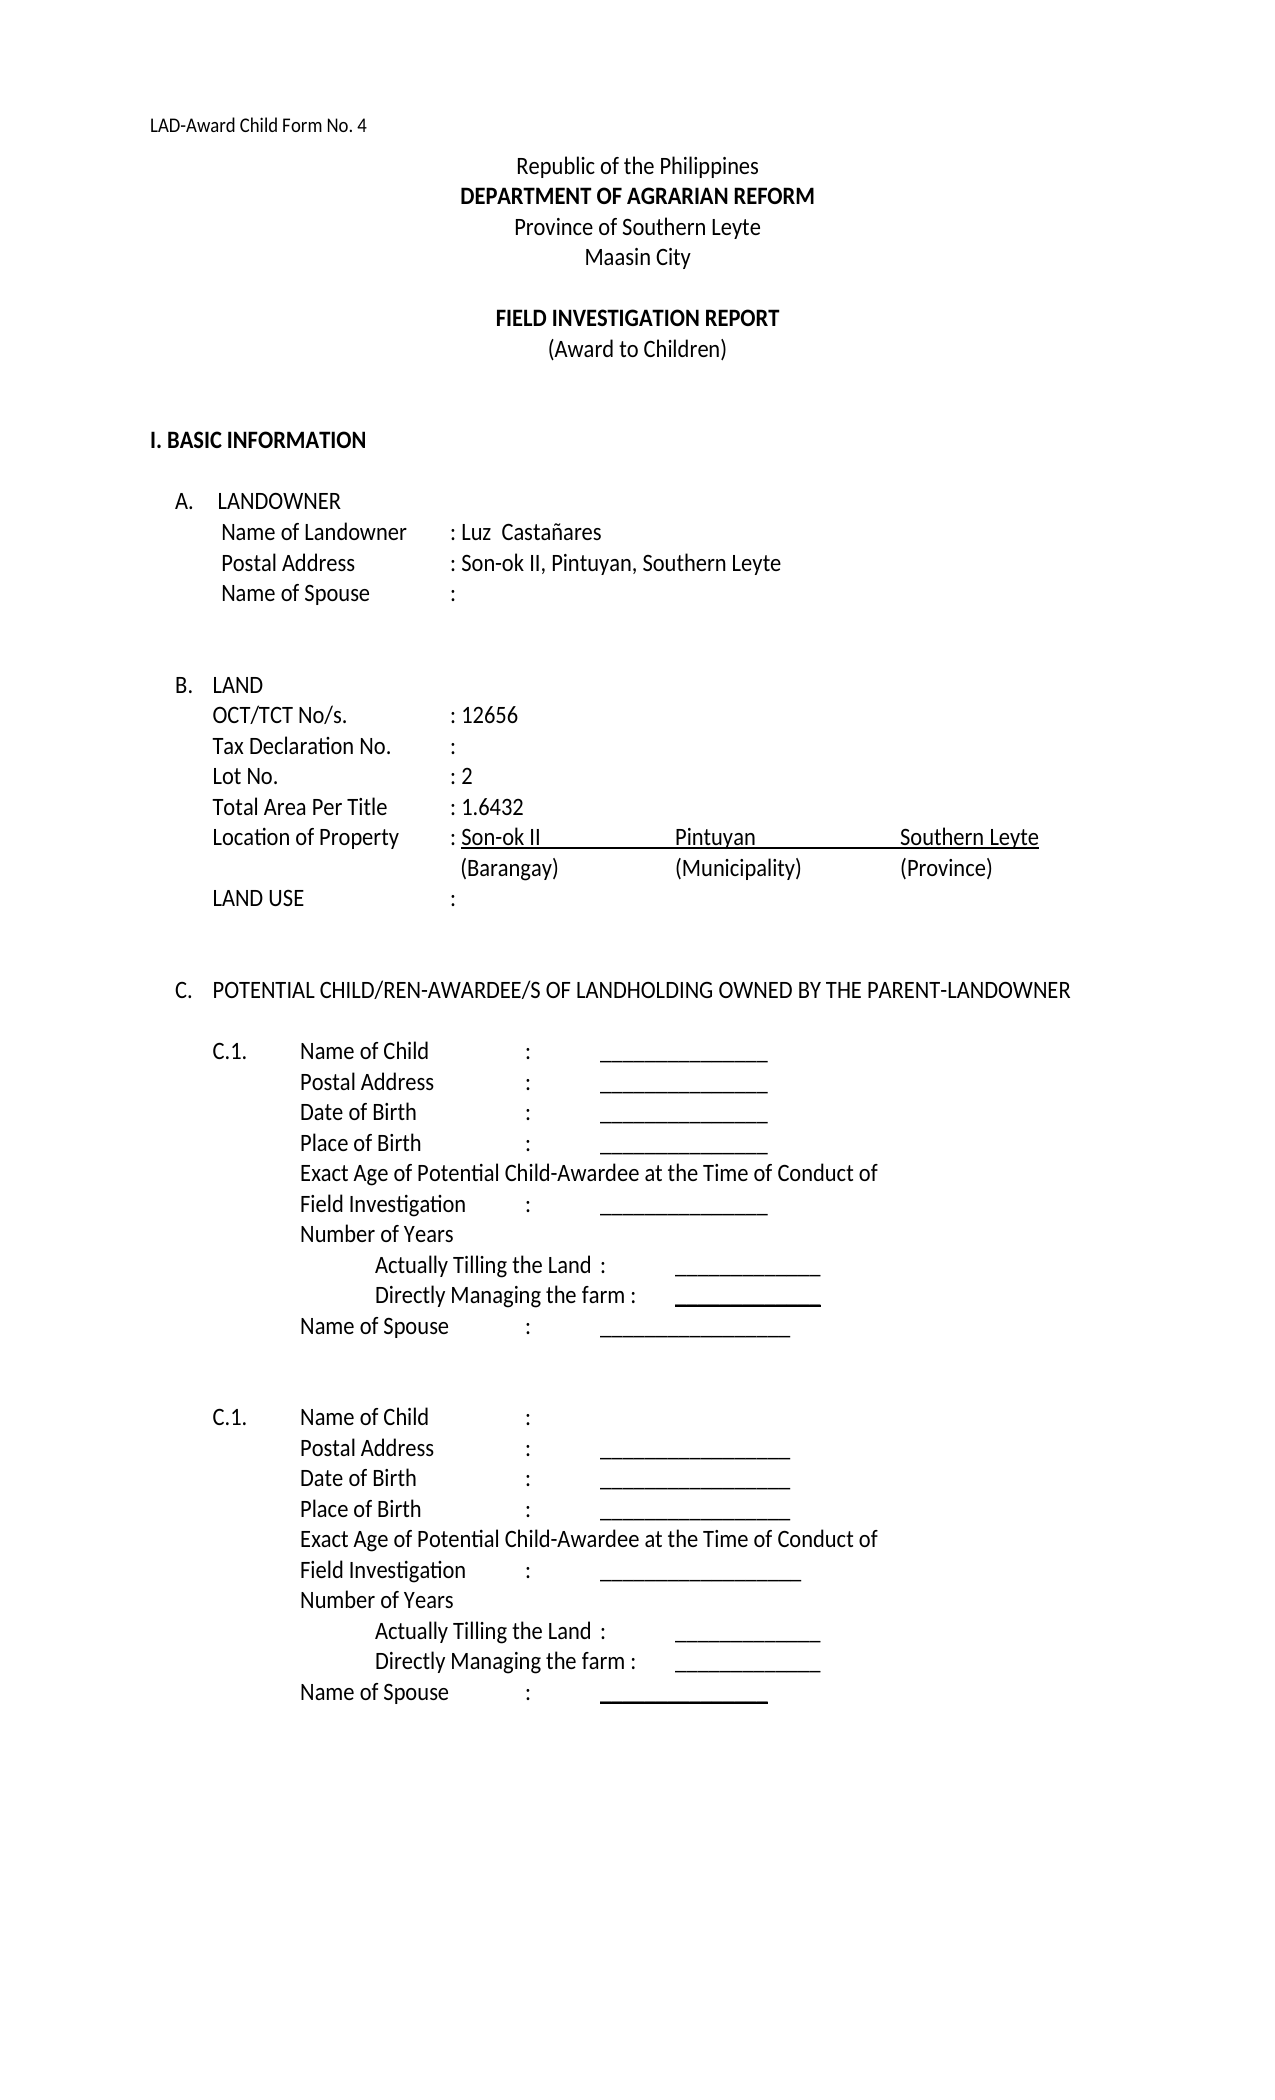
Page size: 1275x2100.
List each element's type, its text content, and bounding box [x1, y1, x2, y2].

text Directly Managing the farm : _____________ [300, 1279, 1125, 1310]
list Date of Birth : _______________ [212, 1096, 1125, 1127]
list (Barangay) (Municipality) (Province) [212, 852, 1125, 882]
list Postal Address : _________________ [212, 1432, 1125, 1462]
text DEPARTMENT OF AGRARIAN REFORM [150, 181, 1125, 211]
text I. BASIC INFORMATION [150, 425, 1125, 455]
text (Award to Children) [150, 333, 1125, 364]
text Exact Age of Potential Child-Awardee at the Time of Conduct of [225, 1523, 1125, 1554]
text Postal Address : Son-ok II, Pintuyan, Southern Leyte [150, 547, 1125, 577]
text Number of Years [225, 1584, 1125, 1615]
list LANDOWNER [175, 486, 1125, 516]
text Number of Years [225, 1218, 1125, 1249]
list Name of Spouse : _________________ [212, 1310, 1125, 1340]
text Place of Birth : _______________ [225, 1127, 1125, 1157]
text Field Investigation : _______________ [225, 1188, 1125, 1218]
list Location of Property : Son-ok II Pintuyan Southern Leyte [212, 821, 1125, 852]
list LAND [175, 669, 1125, 699]
text Field Investigation : __________________ [225, 1554, 1125, 1584]
list C.1. Name of Child : [212, 1401, 1125, 1432]
text Republic of the Philippines [150, 150, 1125, 181]
list Tax Declaration No. : [212, 730, 1125, 760]
list C.1. Name of Child : _______________ [212, 1035, 1125, 1066]
text Directly Managing the farm : _____________ [300, 1646, 1125, 1676]
text Actually Tilling the Land : _____________ [300, 1615, 1125, 1646]
list Name of Spouse : _______________ [212, 1676, 1125, 1707]
list Postal Address : _______________ [212, 1066, 1125, 1096]
text Actually Tilling the Land : _____________ [300, 1249, 1125, 1279]
list Date of Birth : _________________ [212, 1462, 1125, 1493]
text Province of Southern Leyte [150, 211, 1125, 242]
text Maasin City [150, 242, 1125, 272]
text Exact Age of Potential Child-Awardee at the Time of Conduct of [225, 1157, 1125, 1188]
text FIELD INVESTIGATION REPORT [150, 303, 1125, 333]
text Name of Landowner : Luz Castañares [150, 516, 1125, 547]
list Total Area Per Title : 1.6432 [212, 791, 1125, 821]
list POTENTIAL CHILD/REN-AWARDEE/S OF LANDHOLDING OWNED BY THE PARENT-LANDOWNER [175, 974, 1125, 1004]
list Lot No. : 2 [212, 760, 1125, 791]
text Name of Spouse : [150, 577, 1125, 608]
text Place of Birth : _________________ [225, 1493, 1125, 1523]
text OCT/TCT No/s. : 12656 [212, 699, 1125, 730]
list LAND USE : [212, 882, 1125, 913]
